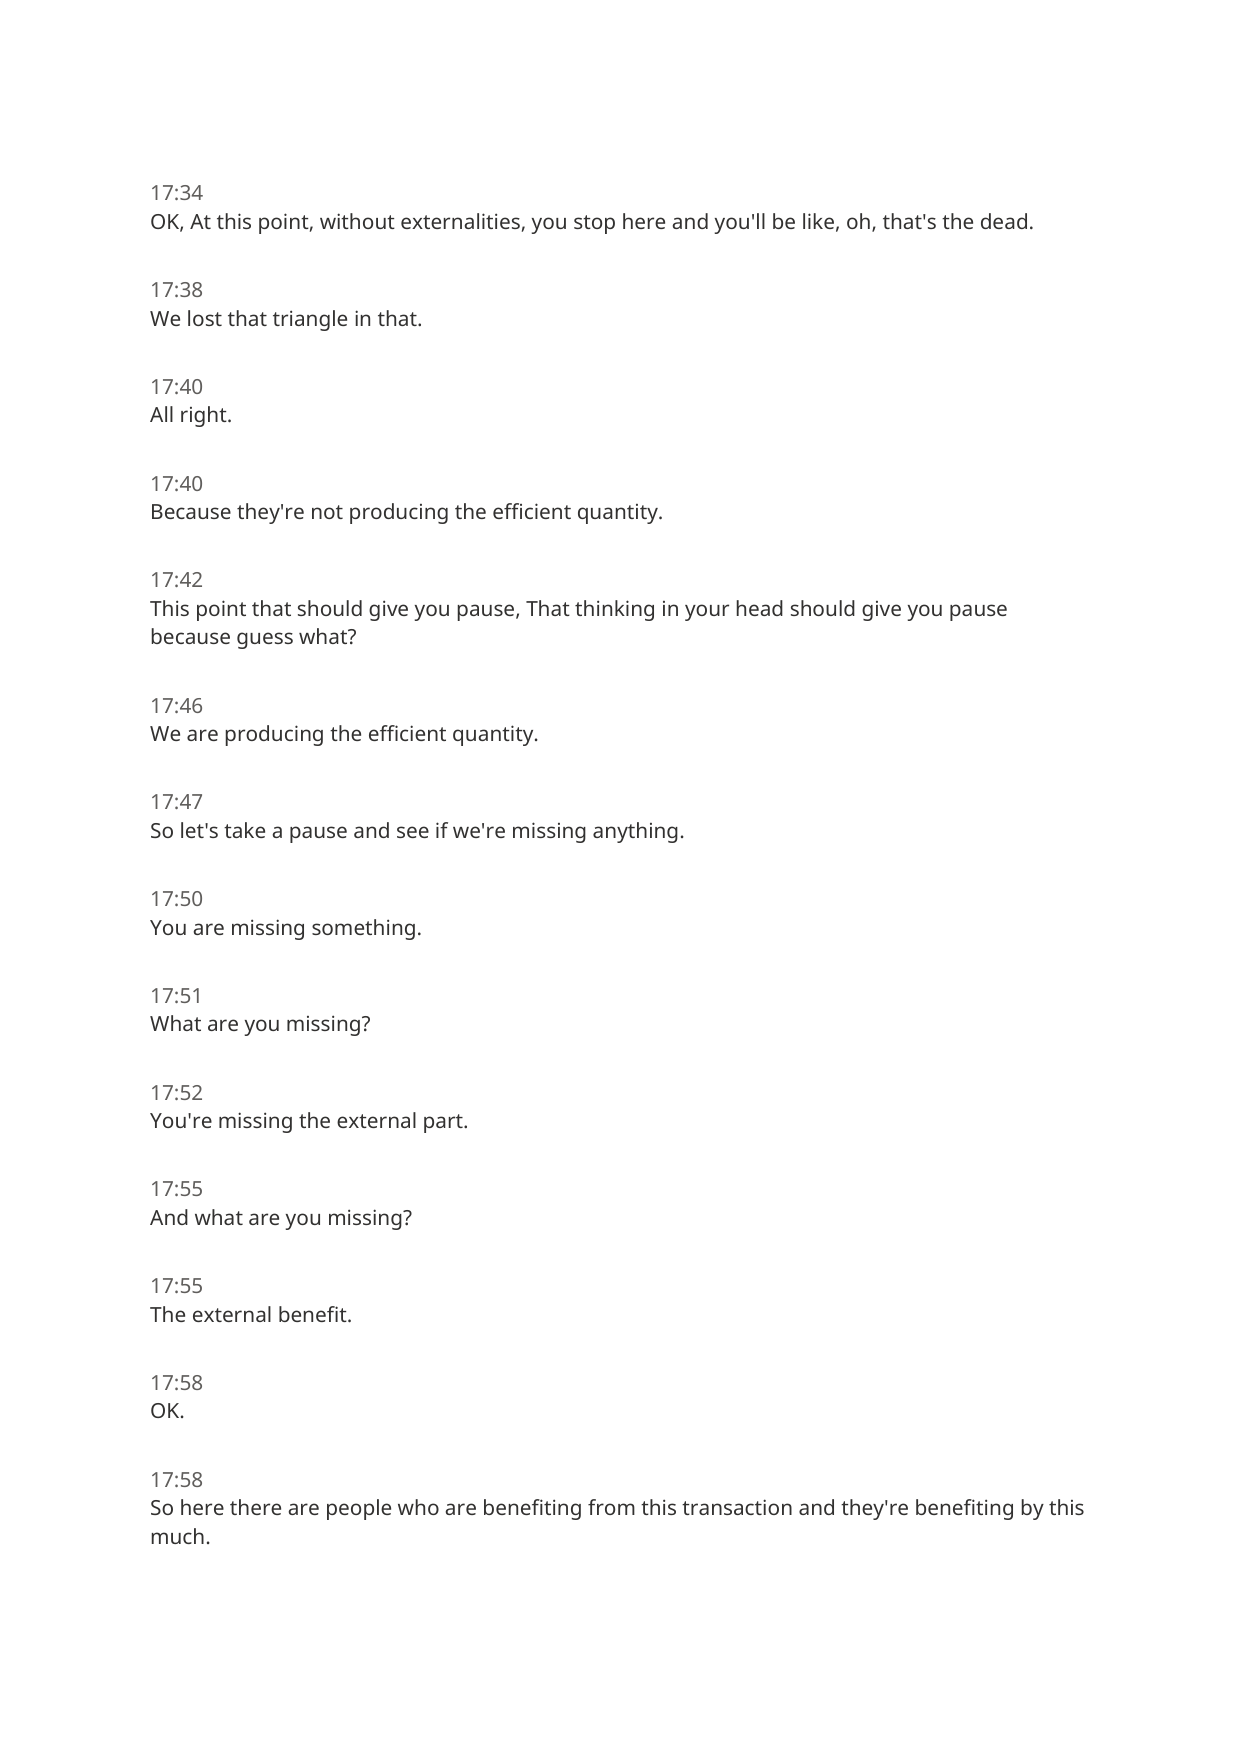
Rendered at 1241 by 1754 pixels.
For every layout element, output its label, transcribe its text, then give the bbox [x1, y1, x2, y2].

text 17:46 We are producing the efficient quantity. [150, 662, 1090, 748]
text 17:38 We lost that triangle in that. [150, 247, 1090, 332]
text 17:40 All right. [150, 343, 1090, 429]
text 17:51 What are you missing? [150, 953, 1090, 1038]
text 17:34 OK, At this point, without externalities, you stop here and you'll be like, oh, that's the dead. [150, 150, 1090, 235]
text 17:58 So here there are people who are benefiting from this transaction and they're benefiting by this much. [150, 1436, 1090, 1550]
text 17:50 You are missing something. [150, 856, 1090, 941]
text 17:58 OK. [150, 1340, 1090, 1425]
text 17:47 So let's take a pause and see if we're missing anything. [150, 759, 1090, 844]
text 17:42 This point that should give you pause, That thinking in your head should give you pause because guess what? [150, 537, 1090, 651]
text 17:40 Because they're not producing the efficient quantity. [150, 440, 1090, 526]
text 17:52 You're missing the external part. [150, 1049, 1090, 1135]
text 17:55 And what are you missing? [150, 1146, 1090, 1231]
text 17:55 The external benefit. [150, 1243, 1090, 1328]
